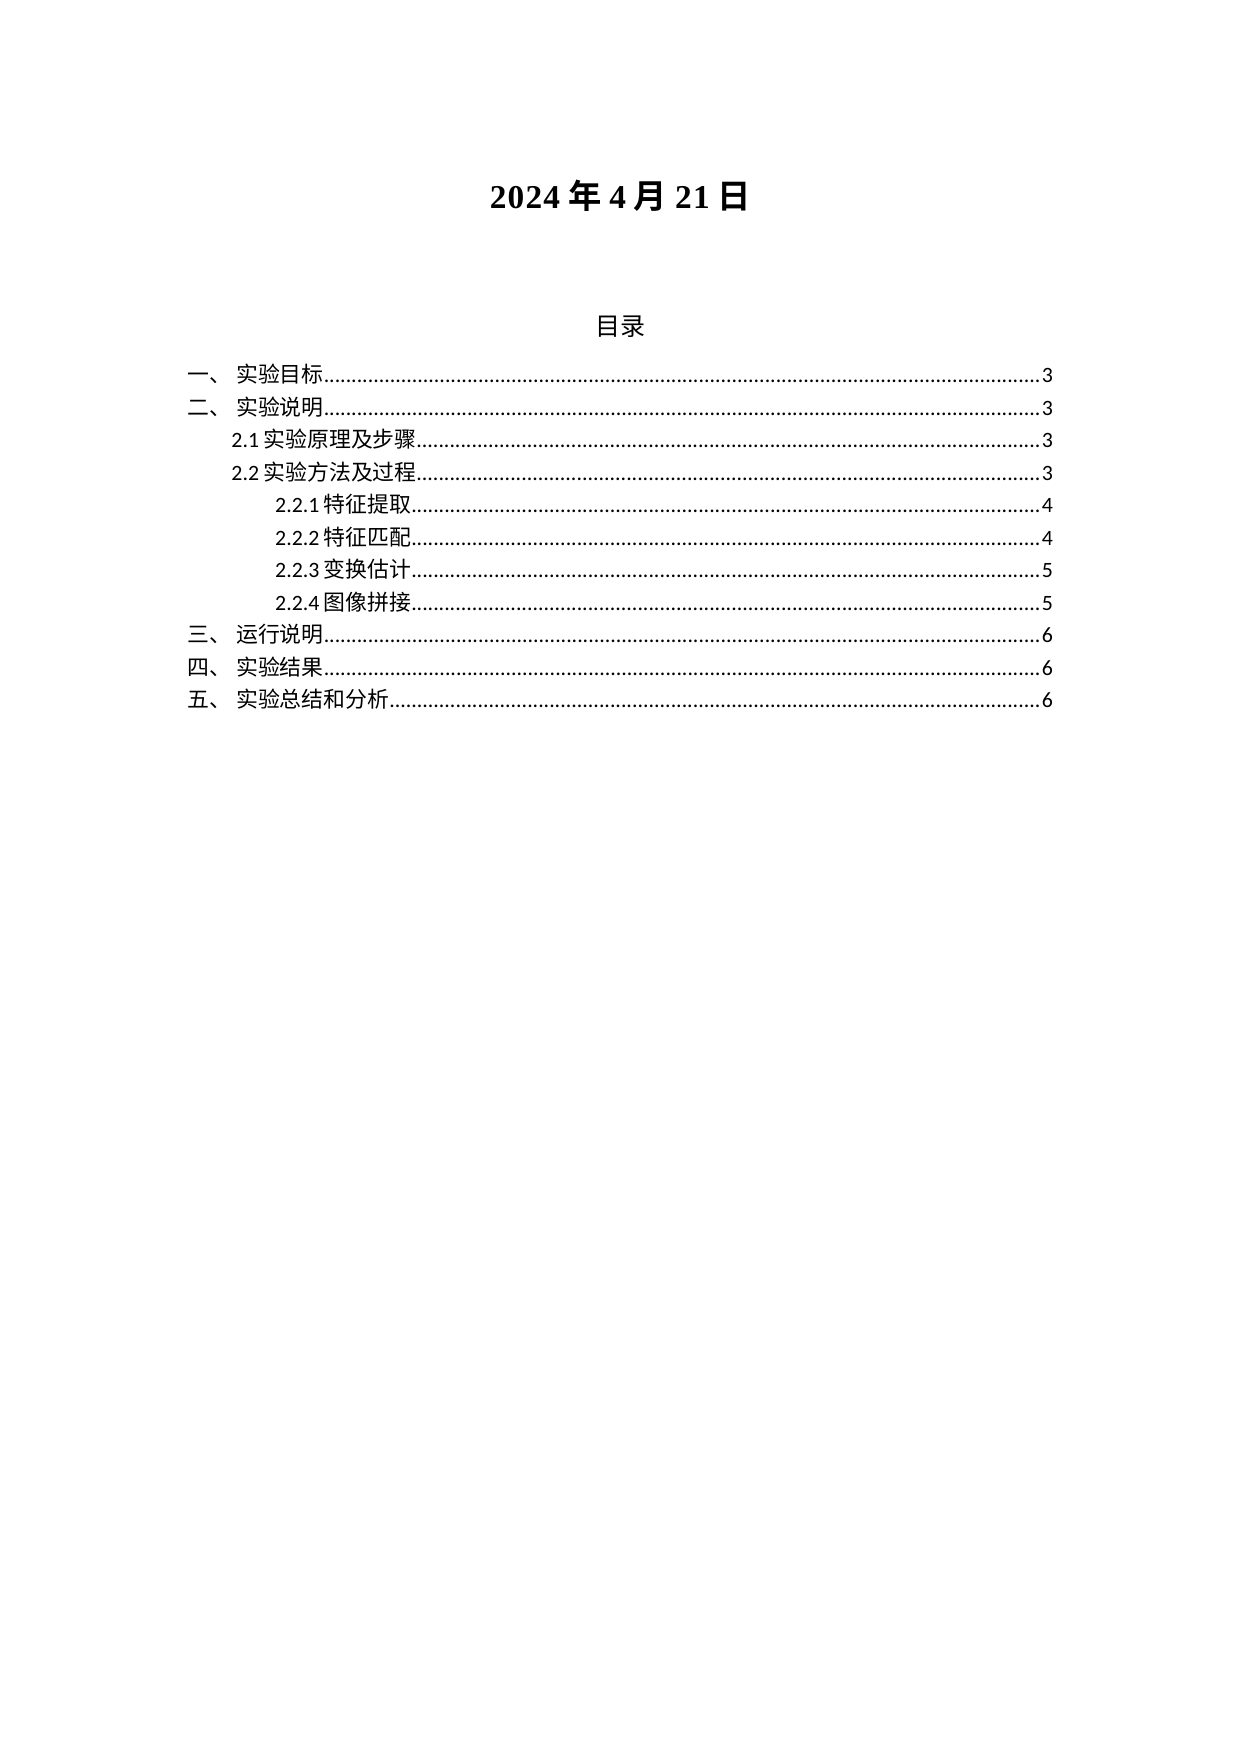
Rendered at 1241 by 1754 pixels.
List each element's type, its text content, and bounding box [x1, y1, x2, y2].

text 2024年4月21日 [187, 162, 1053, 227]
